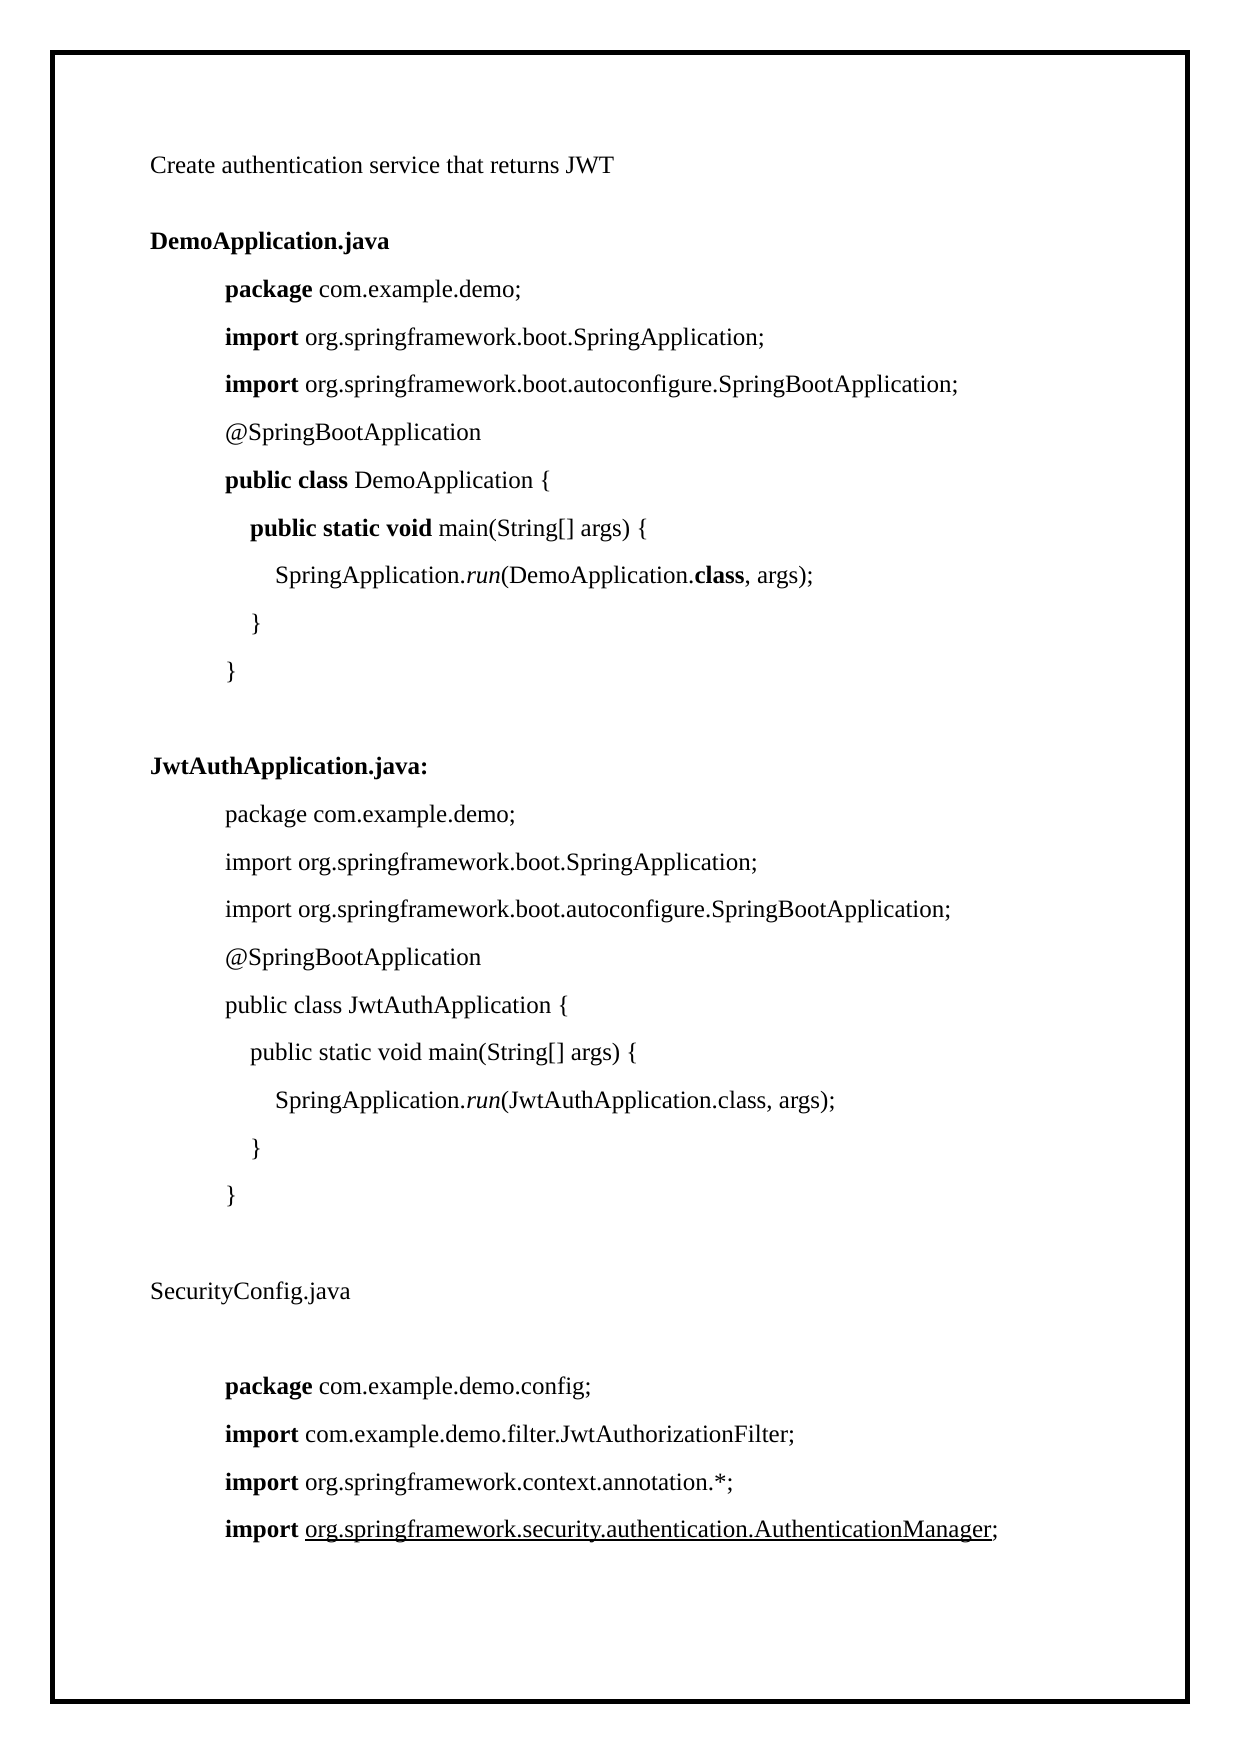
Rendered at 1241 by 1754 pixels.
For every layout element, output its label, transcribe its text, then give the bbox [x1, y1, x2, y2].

text SpringApplication.run(DemoApplication.class, args); [225, 560, 1090, 589]
text JwtAuthApplication.java: [150, 751, 1090, 780]
text public static void main(String[] args) { [225, 1037, 1090, 1066]
text @SpringBootApplication [225, 942, 1090, 971]
text SpringApplication.run(JwtAuthApplication.class, args); [225, 1085, 1090, 1114]
text import org.springframework.boot.autoconfigure.SpringBootApplication; [225, 369, 1090, 398]
text } [225, 1181, 1090, 1209]
text import org.springframework.security.authentication.AuthenticationManager; [225, 1514, 1090, 1543]
text import com.example.demo.filter.JwtAuthorizationFilter; [225, 1419, 1090, 1448]
text public static void main(String[] args) { [225, 513, 1090, 541]
text Create authentication service that returns JWT [150, 150, 1090, 179]
text import org.springframework.boot.SpringApplication; [225, 322, 1090, 351]
text package com.example.demo; [225, 799, 1090, 828]
text @SpringBootApplication [225, 417, 1090, 446]
text public class JwtAuthApplication { [225, 990, 1090, 1018]
text DemoApplication.java [150, 226, 1090, 255]
text } [225, 1133, 1090, 1162]
text import org.springframework.boot.autoconfigure.SpringBootApplication; [225, 894, 1090, 923]
text import org.springframework.context.annotation.*; [225, 1467, 1090, 1496]
text } [225, 608, 1090, 637]
text package com.example.demo.config; [225, 1371, 1090, 1400]
text public class DemoApplication { [225, 465, 1090, 494]
text SecurityConfig.java [150, 1276, 1090, 1305]
text package com.example.demo; [225, 274, 1090, 303]
text } [225, 656, 1090, 684]
text import org.springframework.boot.SpringApplication; [225, 847, 1090, 875]
